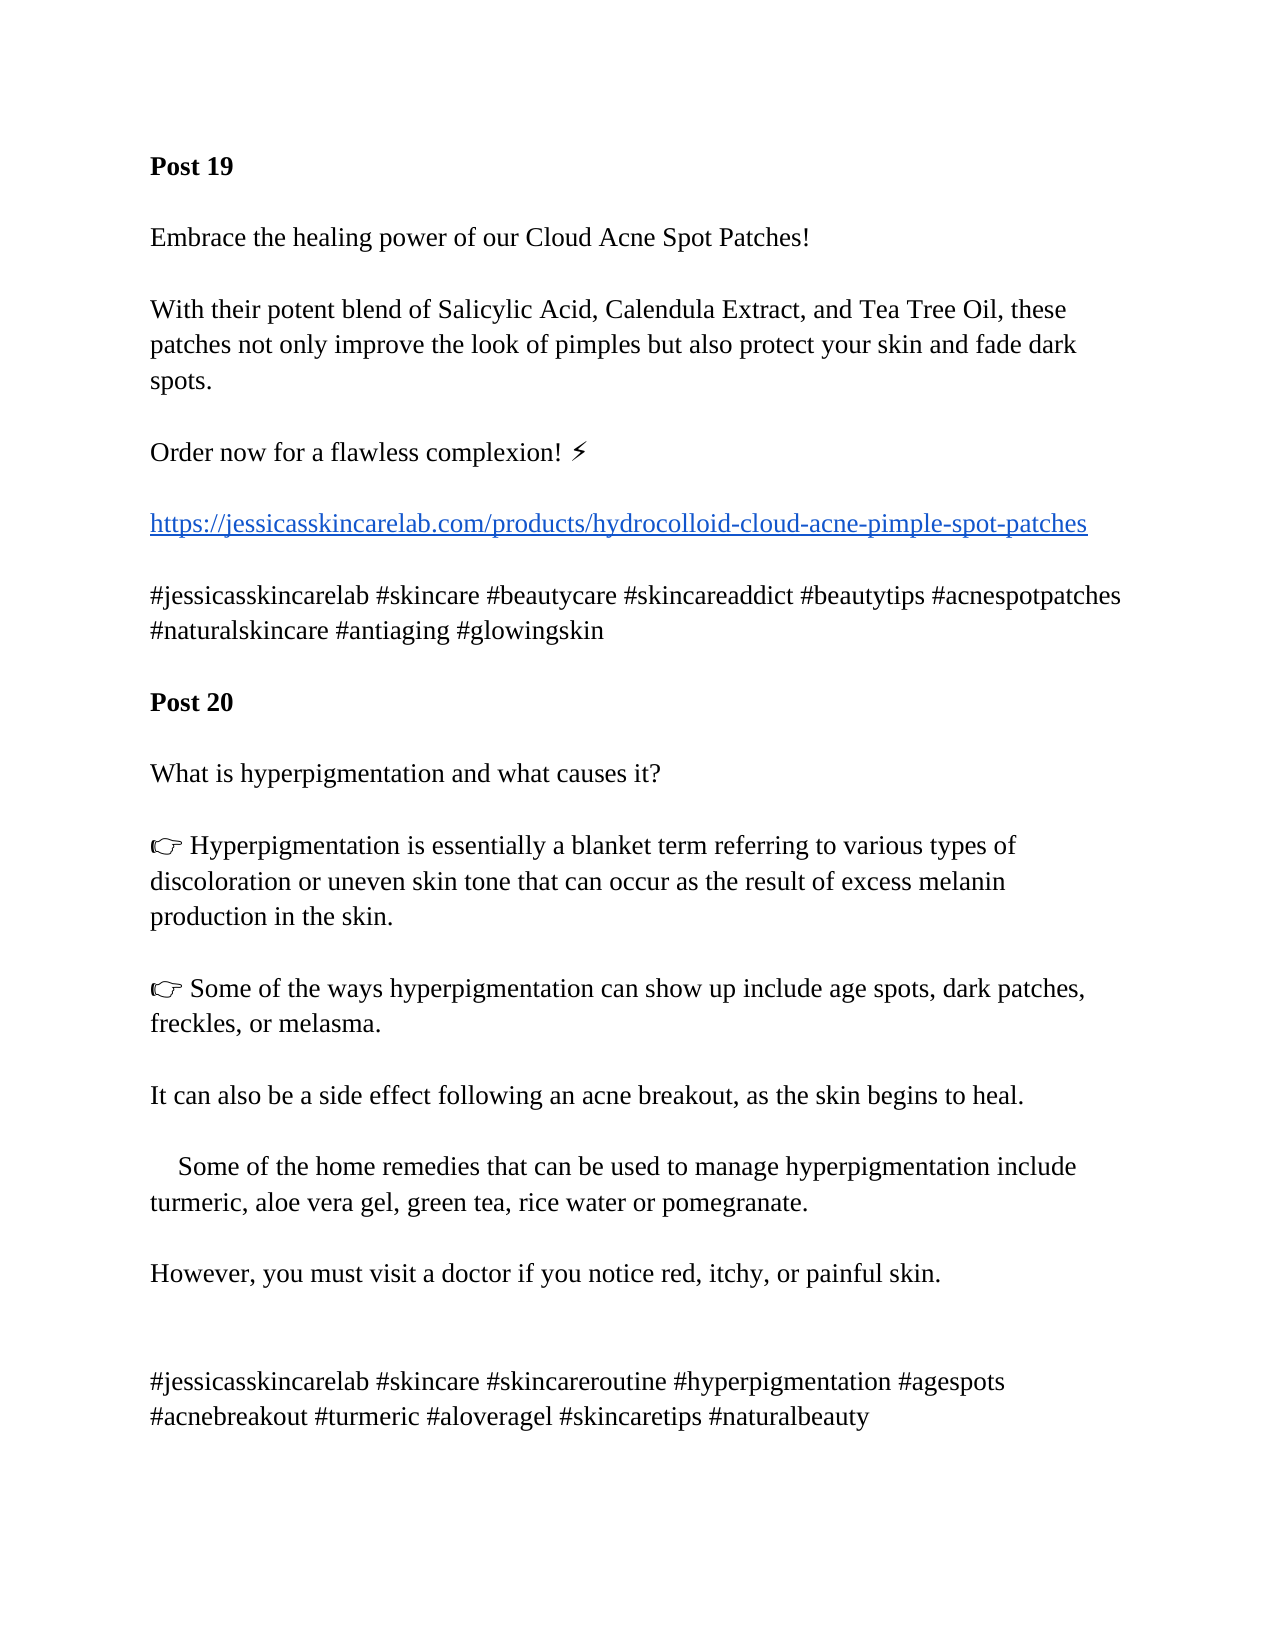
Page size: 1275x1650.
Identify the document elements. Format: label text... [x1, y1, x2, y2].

text #jessicasskincarelab #skincare #skincareroutine #hyperpigmentation #agespots #acnebreakout #turmeric #aloveragel #skincaretips #naturalbeauty [150, 1365, 1125, 1432]
text Post 20 [150, 686, 1125, 717]
text Embrace the healing power of our Cloud Acne Spot Patches! 🤍 [150, 221, 1125, 253]
text #jessicasskincarelab #skincare #beautycare #skincareaddict #beautytips #acnespotpatches #naturalskincare #antiaging #glowingskin [150, 579, 1125, 646]
text With their potent blend of Salicylic Acid, Calendula Extract, and Tea Tree Oil, these patches not only improve the look of pimples but also protect your skin and fade dark spots. [150, 293, 1125, 396]
text What is hyperpigmentation and what causes it? [150, 757, 1125, 788]
text Post 19 [150, 150, 1125, 181]
text 👉 Hyperpigmentation is essentially a blanket term referring to various types of discoloration or uneven skin tone that can occur as the result of excess melanin production in the skin. [150, 829, 1125, 931]
text 💕 Some of the home remedies that can be used to manage hyperpigmentation include turmeric, aloe vera gel, green tea, rice water or pomegranate. [150, 1150, 1125, 1217]
text It can also be a side effect following an acne breakout, as the skin begins to heal. [150, 1079, 1125, 1110]
text https://jessicasskincarelab.com/products/hydrocolloid-cloud-acne-pimple-spot-patches [150, 507, 1125, 538]
text However, you must visit a doctor if you notice red, itchy, or painful skin. [150, 1258, 1125, 1289]
text Order now for a flawless complexion! ⚡ [150, 436, 1125, 467]
text 👉 Some of the ways hyperpigmentation can show up include age spots, dark patches, freckles, or melasma. [150, 972, 1125, 1039]
